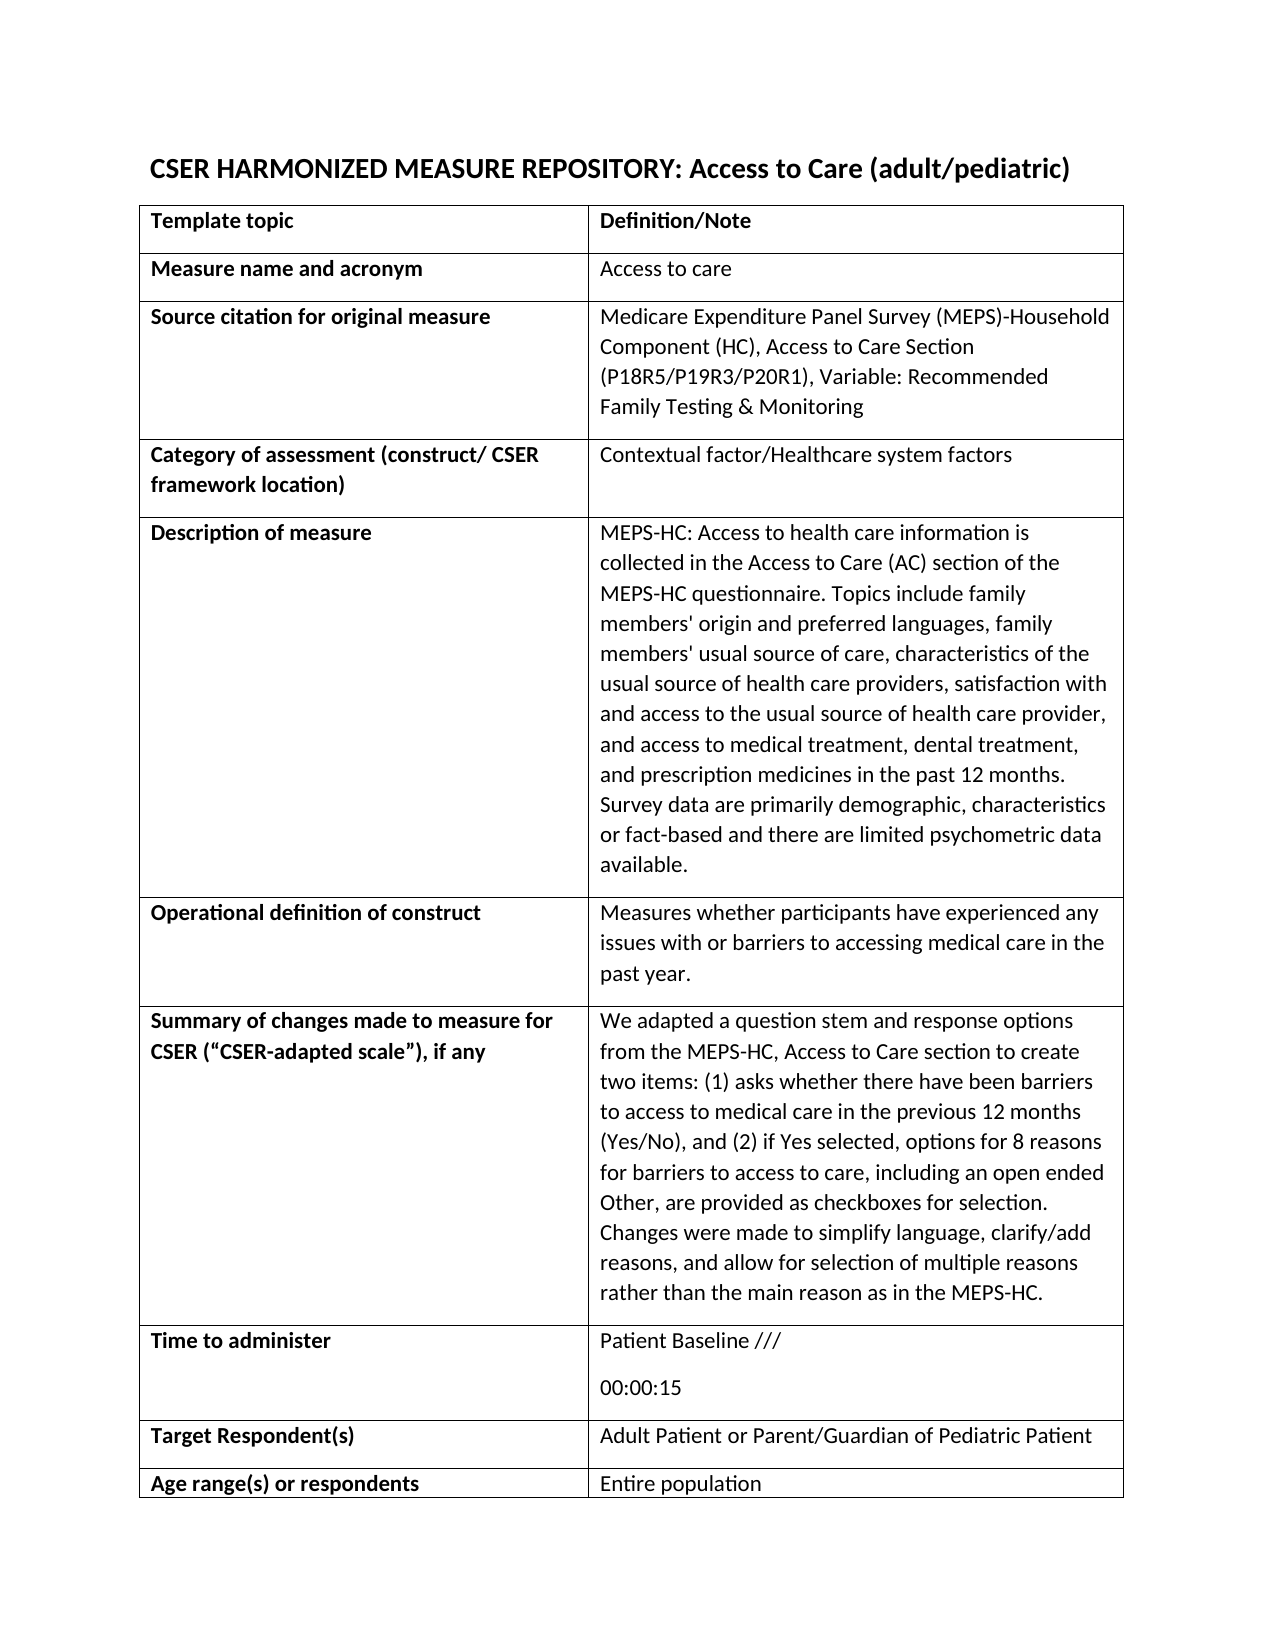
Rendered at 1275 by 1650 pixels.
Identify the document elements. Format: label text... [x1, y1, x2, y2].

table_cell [140, 1469, 588, 1497]
table_cell We adapted a question stem and response options from the MEPS-HC, Access to Care section to create two items: (1) asks whether there have been barriers to access to medical care in the previous 12 months (Yes/No), and (2) if Yes selected, options for 8 reasons for barriers to access to care, including an open ended Other, are provided as checkboxes for selection. Changes were made to simplify language, clarify/add reasons, and allow for selection of multiple reasons rather than the main reason as in the MEPS-HC. [589, 1007, 1123, 1325]
table_cell Contextual factor/Healthcare system factors [589, 440, 1123, 517]
table_cell Summary of changes made to measure for CSER (“CSER-adapted scale”), if any [140, 1007, 588, 1325]
table_cell Access to care [589, 254, 1123, 301]
table_cell Source citation for original measure [140, 302, 588, 439]
table_cell Description of measure [140, 518, 588, 897]
table_header Template topic [140, 206, 588, 253]
table_cell Target Respondent(s) [140, 1421, 588, 1468]
table_cell Adult Patient or Parent/Guardian of Pediatric Patient [589, 1421, 1123, 1468]
table_cell Measure name and acronym [140, 254, 588, 301]
table_cell Patient Baseline /// 00:00:15 [589, 1326, 1123, 1420]
table_cell Category of assessment (construct/ CSER framework location) [140, 440, 588, 517]
table_cell Medicare Expenditure Panel Survey (MEPS)-Household Component (HC), Access to Care Section (P18R5/P19R3/P20R1), Variable: Recommended Family Testing & Monitoring [589, 302, 1123, 439]
table_cell MEPS-HC: Access to health care information is collected in the Access to Care (AC) section of the MEPS-HC questionnaire. Topics include family members' origin and preferred languages, family members' usual source of care, characteristics of the usual source of health care providers, satisfaction with and access to the usual source of health care provider, and access to medical treatment, dental treatment, and prescription medicines in the past 12 months. Survey data are primarily demographic, characteristics or fact-based and there are limited psychometric data available. [589, 518, 1123, 897]
table_cell Operational definition of construct [140, 898, 588, 1006]
table_cell Time to administer [140, 1326, 588, 1420]
table_cell Entire population [589, 1469, 1123, 1497]
text CSER HARMONIZED MEASURE REPOSITORY: Access to Care (adult/pediatric) [150, 150, 1125, 186]
table_cell Measures whether participants have experienced any issues with or barriers to accessing medical care in the past year. [589, 898, 1123, 1006]
table_header Definition/Note [589, 206, 1123, 253]
